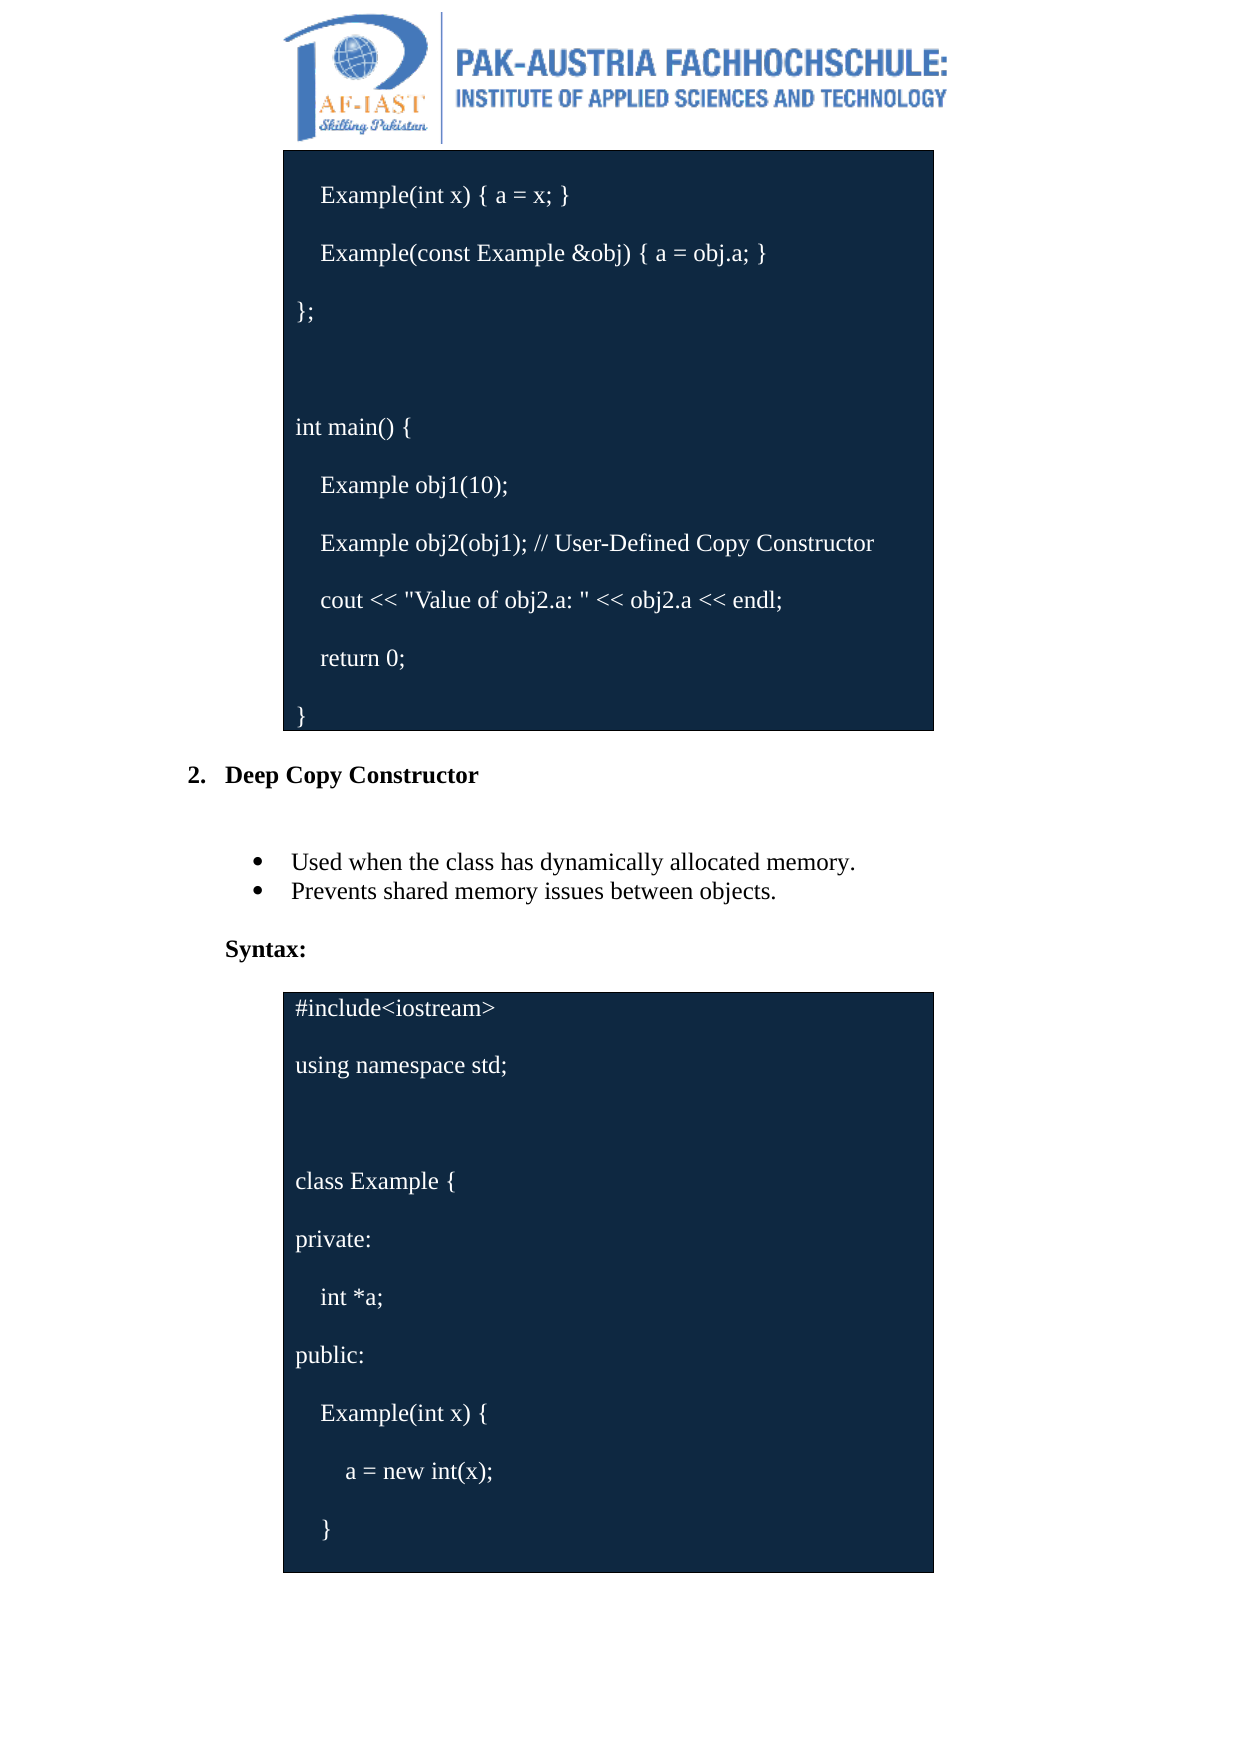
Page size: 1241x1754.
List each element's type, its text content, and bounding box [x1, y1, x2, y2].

list Deep Copy Constructor [187, 760, 1090, 789]
picture [283, 12, 947, 144]
text Syntax: [150, 934, 1090, 962]
list Used when the class has dynamically allocated memory. [253, 847, 1090, 876]
list Prevents shared memory issues between objects. [253, 876, 1090, 904]
